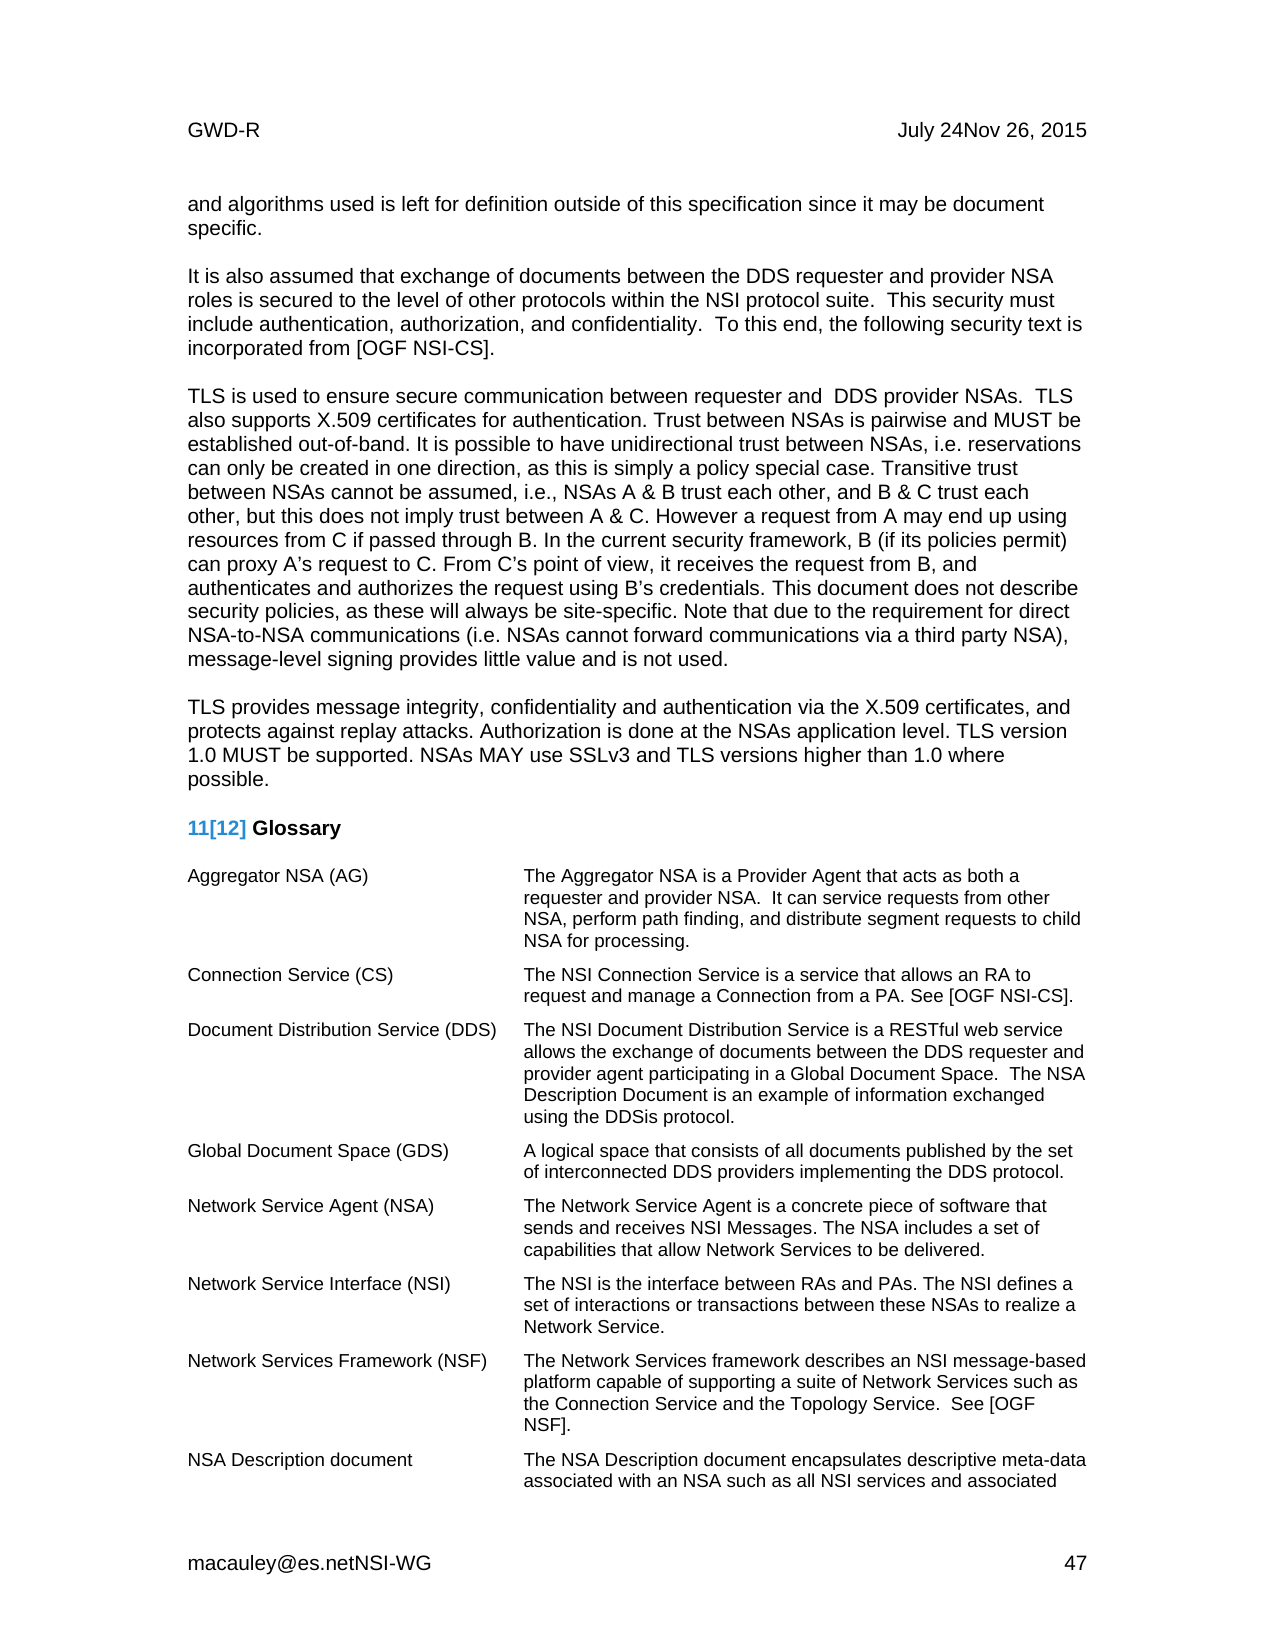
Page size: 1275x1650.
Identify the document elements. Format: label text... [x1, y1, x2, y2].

table_cell Network Services Framework (NSF) [176, 1350, 512, 1448]
text It is also assumed that exchange of documents between requester and provider roles is secured to the level of other protocols within the NSI protocol suite. This security must include authentication, authorization, and confidentiality. To this end, the following security text is incorporated from [OGF NSI-CS]. [187, 264, 1088, 360]
table_cell Network Service Interface (NSI) [176, 1273, 512, 1349]
table_header Aggregator NSA (AG) [176, 865, 512, 964]
table_cell Connection Service (CS) [176, 964, 512, 1019]
table_cell The NSI Connection Service is a service that allows an RA to request and manage a Connection from a PA. See [OGF NSI-CS]. [512, 964, 1098, 1019]
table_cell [512, 1448, 1098, 1491]
text TLS is used to ensure secure communication between requester andprovider. TLS also supports X.509 certificates for authentication. Trust between NSAs is pairwise and MUST be established out-of-band. It is possible to have unidirectional trust between NSAs, i.e. reservations can only be created in one direction, as this is simply a policy special case. Transitive trust between NSAs cannot be assumed, i.e., NSAs A & B trust each other, and B & C trust each other, but this does not imply trust between A & C. However a request from A may end up using resources from C if passed through B. In the current security framework, B (if its policies permit) can proxy A’s request to C. From C’s point of view, it receives the request from B, and authenticates and authorizes the request using B’s credentials. This document does not describe security policies, as these will always be site-specific. Note that due to the requirement for direct NSA-to-NSA communications (i.e. NSAs cannot forward communications via a third party NSA), message-level signing provides little value and is not used. [187, 384, 1088, 671]
table_cell The Network Service Agent is a concrete piece of software that sends and receives NSI Messages. The NSA includes a set of capabilities that allow Network Services to be delivered. [512, 1195, 1098, 1272]
table_cell A logical space that consists of all documents published by the set of interconnected DDS providers implementing the DDS. [512, 1140, 1098, 1195]
table_cell The Network Services framework describes an NSI message-based platform capable of supporting a suite of Network Services such as the Connection Service and the Topology Service. See [OGF NSF]. [512, 1350, 1098, 1448]
table_header The Aggregator NSA is a Provider Agent that acts as both a requester and provider NSA. It can service requests from other NSA, perform path finding, and distribute segment requests to child NSA for processing. [512, 865, 1098, 964]
table_cell The NSI Document Distribution Service is a RESTful web service allows the exchange of documents between requester and provider agent participating in a Global Document Space. The NSA Description Document is an example of information exchanged using th. [512, 1019, 1098, 1139]
table_cell The NSI is the interface between RAs and PAs. The NSI defines a set of interactions or transactions between these NSAs to realize a Network Service. [512, 1273, 1098, 1349]
table_cell Document Distribution Service (DDS) [176, 1019, 512, 1139]
text TLS provides message integrity, confidentiality and authentication via the X.509 certificates, and protects against replay attacks. Authorization is done at the NSAs application level. TLS version 1.0 MUST be supported. NSAs MAY use SSLv3 and TLS versions higher than 1.0 where possible. [187, 695, 1088, 791]
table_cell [176, 1448, 512, 1491]
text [187, 192, 1088, 240]
table_cell Network Service Agent (NSA) [176, 1195, 512, 1272]
subtitle Glossary [187, 816, 1088, 840]
table_cell Global Document Space (GDS) [176, 1140, 512, 1195]
